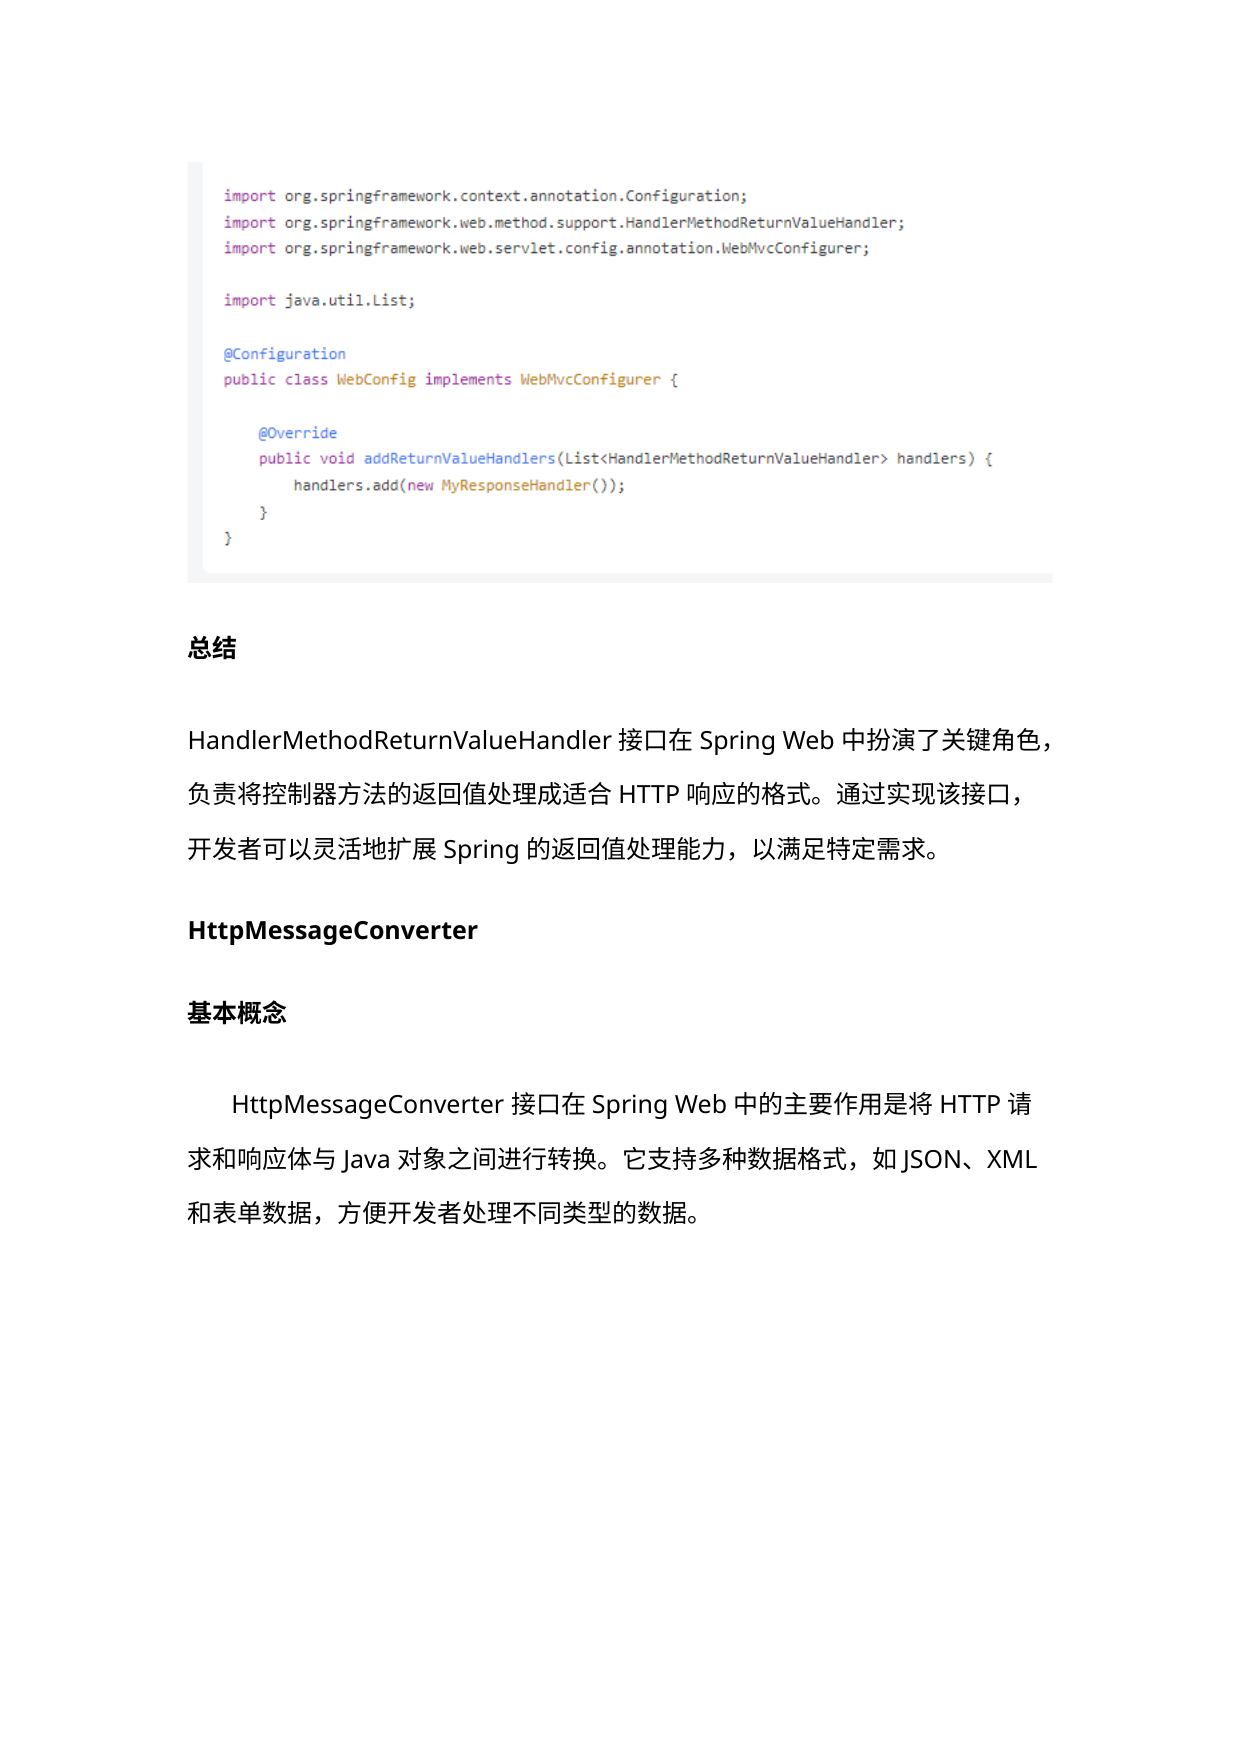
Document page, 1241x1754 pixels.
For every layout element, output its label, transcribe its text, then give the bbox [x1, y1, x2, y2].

text HandlerMethodReturnValueHandler 接口在 Spring Web 中扮演了关键角色，负责将控制器方法的返回值处理成适合 HTTP 响应的格式。通过实现该接口，开发者可以灵活地扩展 Spring 的返回值处理能力，以满足特定需求。 [187, 721, 1053, 866]
text HttpMessageConverter 接口在 Spring Web 中的主要作用是将 HTTP 请求和响应体与 Java 对象之间进行转换。它支持多种数据格式，如 JSON、XML 和表单数据，方便开发者处理不同类型的数据。 [187, 1085, 1053, 1230]
picture [187, 162, 1053, 583]
subtitle HttpMessageConverter [187, 913, 1053, 947]
subtitle 总结 [187, 629, 1053, 665]
subtitle 基本概念 [187, 993, 1053, 1029]
